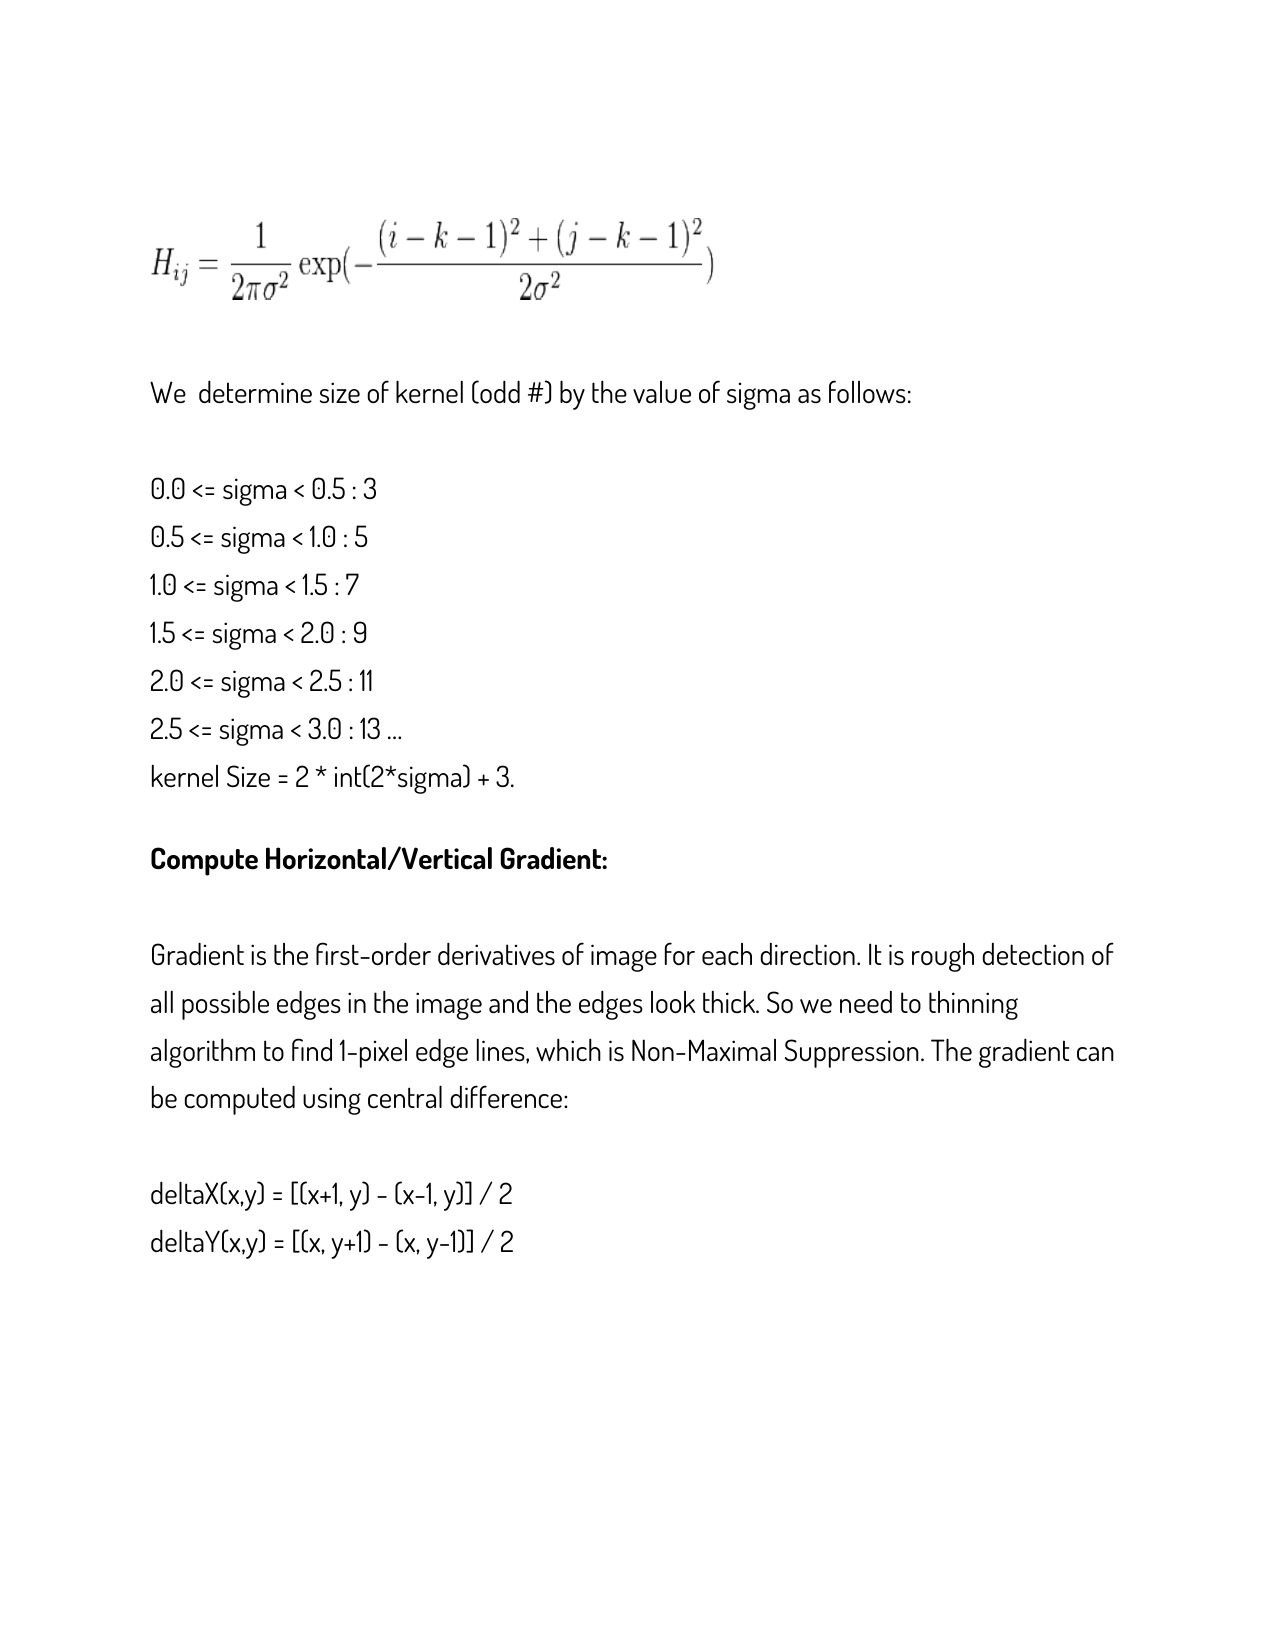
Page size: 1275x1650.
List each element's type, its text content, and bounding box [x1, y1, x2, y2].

picture [150, 218, 714, 300]
text kernel Size = 2 * int(2*sigma) + 3. [150, 757, 1125, 794]
text deltaX(x,y) = [(x+1, y) - (x-1, y)] / 2 [150, 1175, 1125, 1212]
text We determine size of kernel (odd #) by the value of sigma as follows: [150, 374, 1125, 411]
text 2.0 <= sigma < 2.5 : 11 [150, 661, 1125, 698]
text deltaY(x,y) = [(x, y+1) - (x, y-1)] / 2 [150, 1223, 1125, 1259]
text 0.0 <= sigma < 0.5 : 3 [150, 470, 1125, 507]
text 1.0 <= sigma < 1.5 : 7 [150, 566, 1125, 602]
text 2.5 <= sigma < 3.0 : 13 … [150, 709, 1125, 746]
text 1.5 <= sigma < 2.0 : 9 [150, 613, 1125, 650]
text 0.5 <= sigma < 1.0 : 5 [150, 518, 1125, 554]
text Compute Horizontal/Vertical Gradient: [150, 839, 1125, 876]
text Gradient is the first-order derivatives of image for each direction. It is rough detection of all possible edges in the image and the edges look thick. So we need to thinning algorithm to find 1-pixel edge lines, which is Non-Maximal Suppression. The gradient can be computed using central difference: [150, 935, 1125, 1116]
